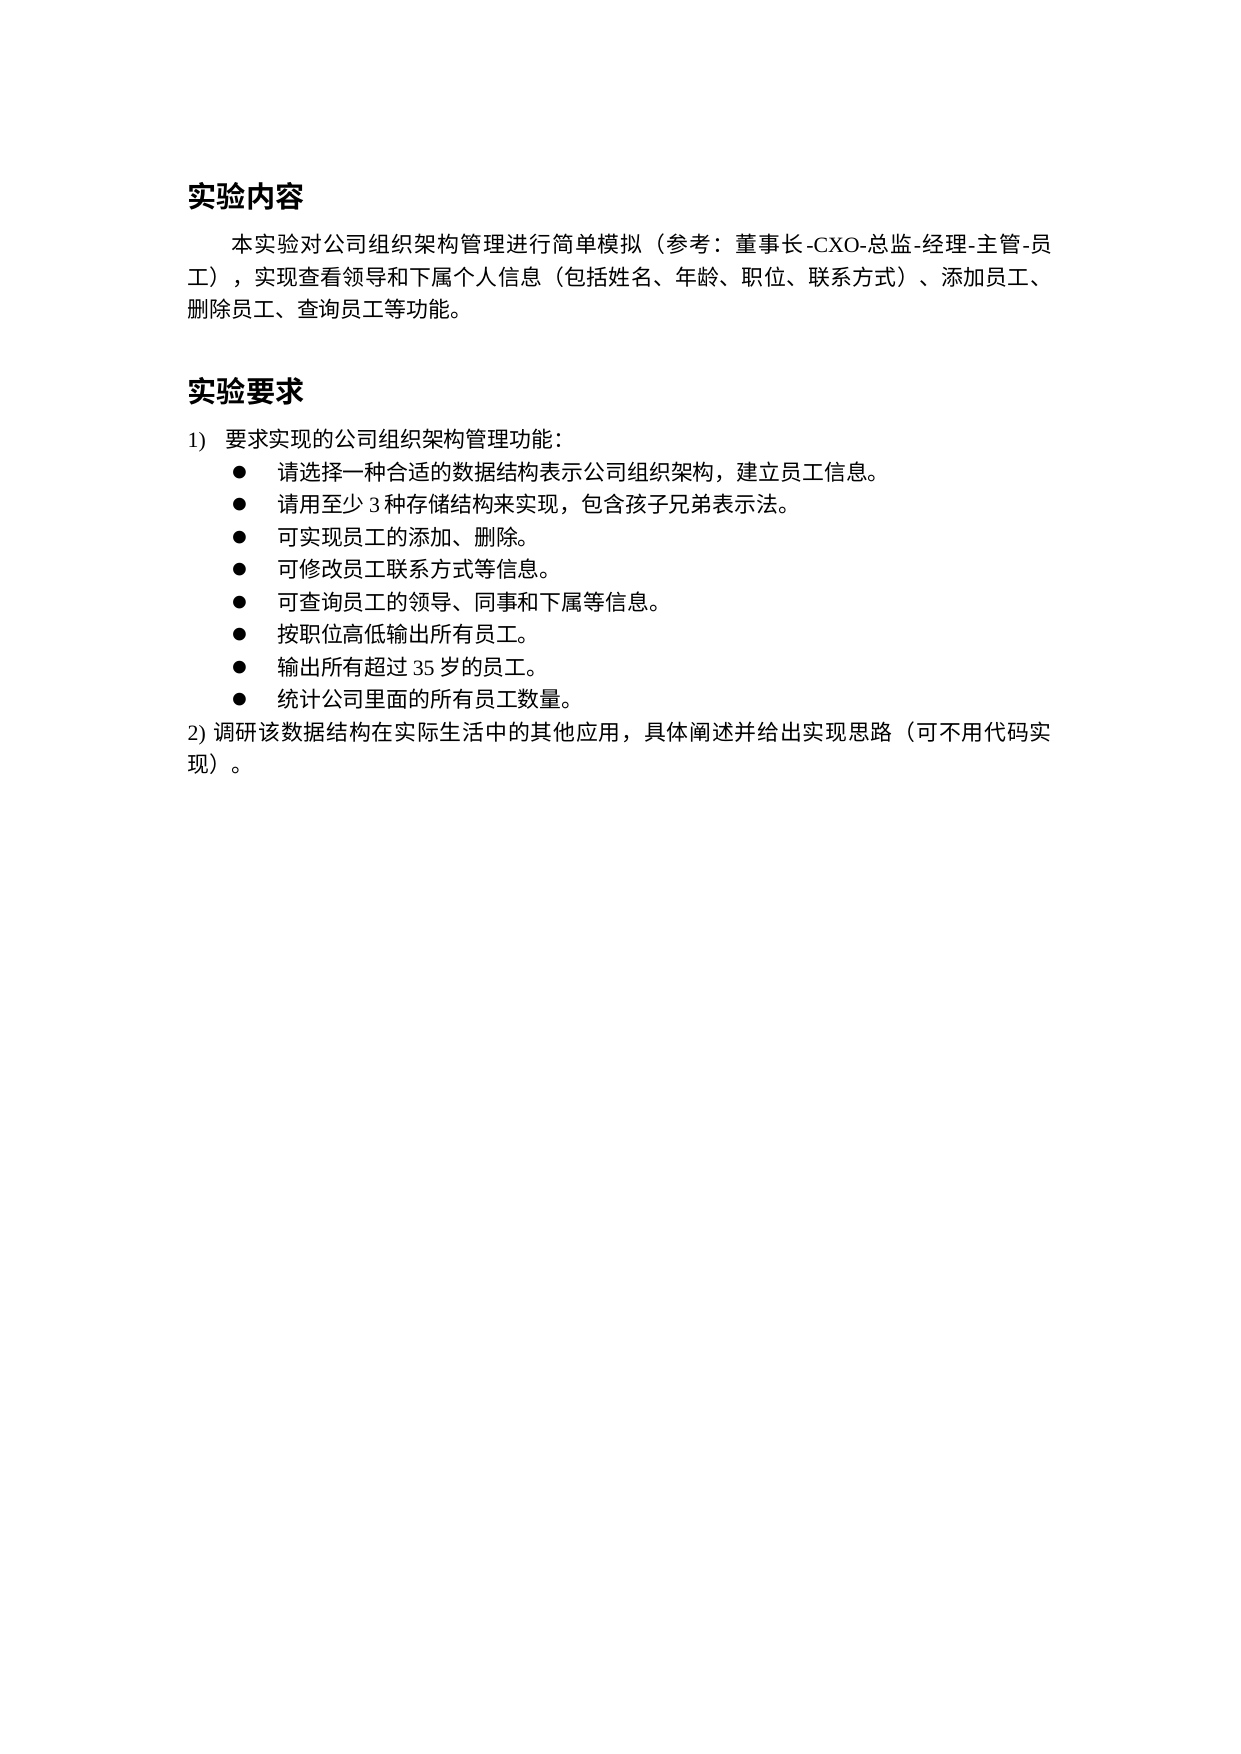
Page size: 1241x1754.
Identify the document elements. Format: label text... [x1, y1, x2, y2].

list 要求实现的公司组织架构管理功能： [187, 422, 1053, 454]
list 请用至少3种存储结构来实现，包含孩子兄弟表示法。 [231, 487, 1053, 519]
list 可查询员工的领导、同事和下属等信息。 [231, 584, 1053, 617]
text 实验内容 [187, 162, 1053, 227]
list 请选择一种合适的数据结构表示公司组织架构，建立员工信息。 [231, 454, 1053, 487]
list 统计公司里面的所有员工数量。 [231, 682, 1053, 714]
text 实验要求 [187, 357, 1053, 422]
text 本实验对公司组织架构管理进行简单模拟（参考：董事长-CXO-总监-经理-主管-员工），实现查看领导和下属个人信息（包括姓名、年龄、职位、联系方式）、添加员工、删除员工、查询员工等功能。 [187, 227, 1053, 324]
text 2) 调研该数据结构在实际生活中的其他应用，具体阐述并给出实现思路（可不用代码实现）。 [187, 714, 1053, 779]
list 可实现员工的添加、删除。 [231, 519, 1053, 552]
list 可修改员工联系方式等信息。 [231, 552, 1053, 584]
list 按职位高低输出所有员工。 [231, 617, 1053, 649]
list 输出所有超过35岁的员工。 [231, 649, 1053, 682]
